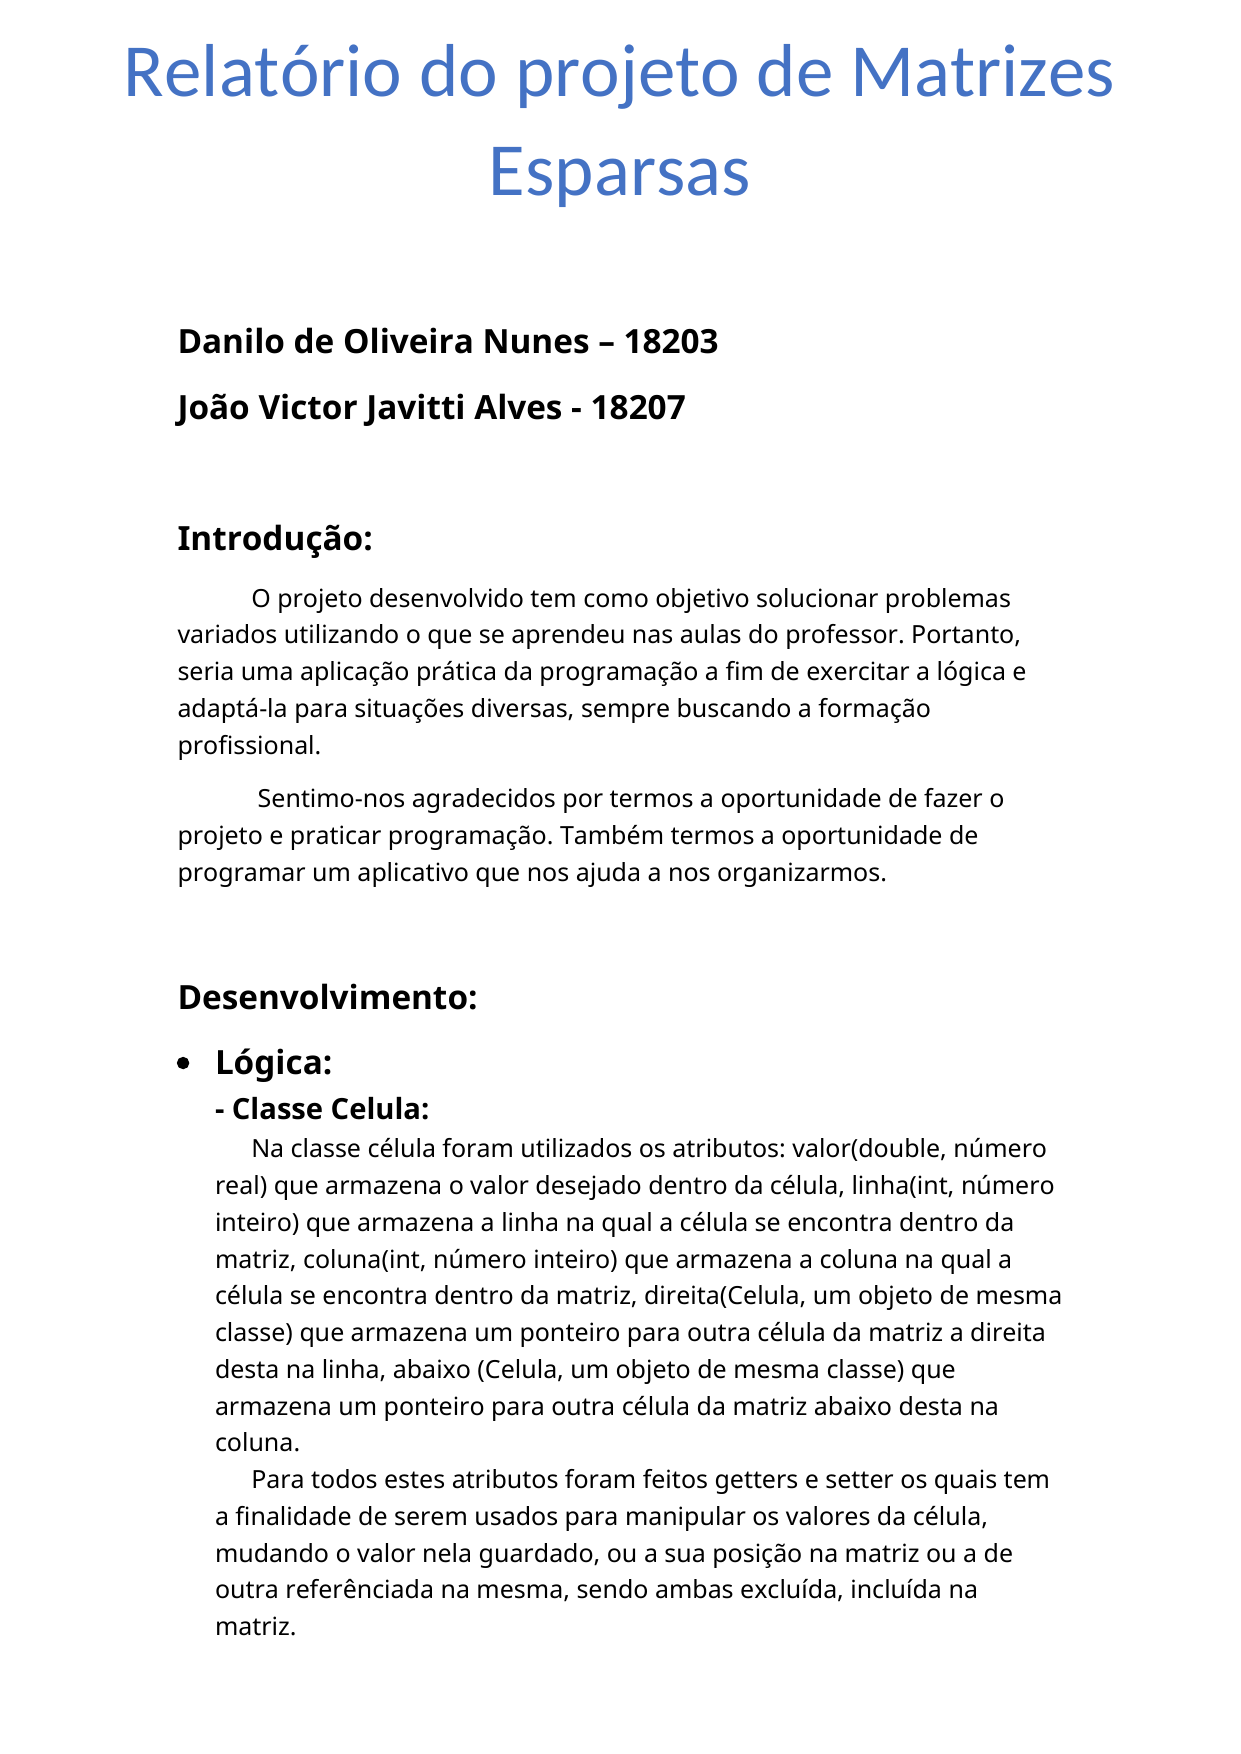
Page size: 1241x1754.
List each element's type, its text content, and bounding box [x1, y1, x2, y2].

text Introdução: [177, 515, 1063, 560]
list Na classe célula foram utilizados os atributos: valor(double, número real) que armazena o valor desejado dentro da célula, linha(int, número inteiro) que armazena a linha na qual a célula se encontra dentro da matriz, coluna(int, número inteiro) que armazena a coluna na qual a célula se encontra dentro da matriz, direita(Celula, um objeto de mesma classe) que armazena um ponteiro para outra célula da matriz a direita desta na linha, abaixo (Celula, um objeto de mesma classe) que armazena um ponteiro para outra célula da matriz abaixo desta na coluna. [215, 1131, 1063, 1459]
text João Victor Javitti Alves - 18207 [177, 383, 1063, 429]
text Danilo de Oliveira Nunes – 18203 [177, 318, 1063, 363]
list - Classe Celula: [215, 1088, 1063, 1128]
text Desenvolvimento: [177, 973, 1063, 1019]
list Lógica: [177, 1039, 1063, 1084]
text O projeto desenvolvido tem como objetivo solucionar problemas variados utilizando o que se aprendeu nas aulas do professor. Portanto, seria uma aplicação prática da programação a fim de exercitar a lógica e adaptá-la para situações diversas, sempre buscando a formação profissional. [177, 580, 1063, 762]
list Para todos estes atributos foram feitos getters e setter os quais tem a finalidade de serem usados para manipular os valores da célula, mudando o valor nela guardado, ou a sua posição na matriz ou a de outra referênciada na mesma, sendo ambas excluída, incluída na matriz. [215, 1462, 1063, 1643]
text Sentimo-nos agradecidos por termos a oportunidade de fazer o projeto e praticar programação. Também termos a oportunidade de programar um aplicativo que nos ajuda a nos organizarmos. [177, 781, 1063, 888]
